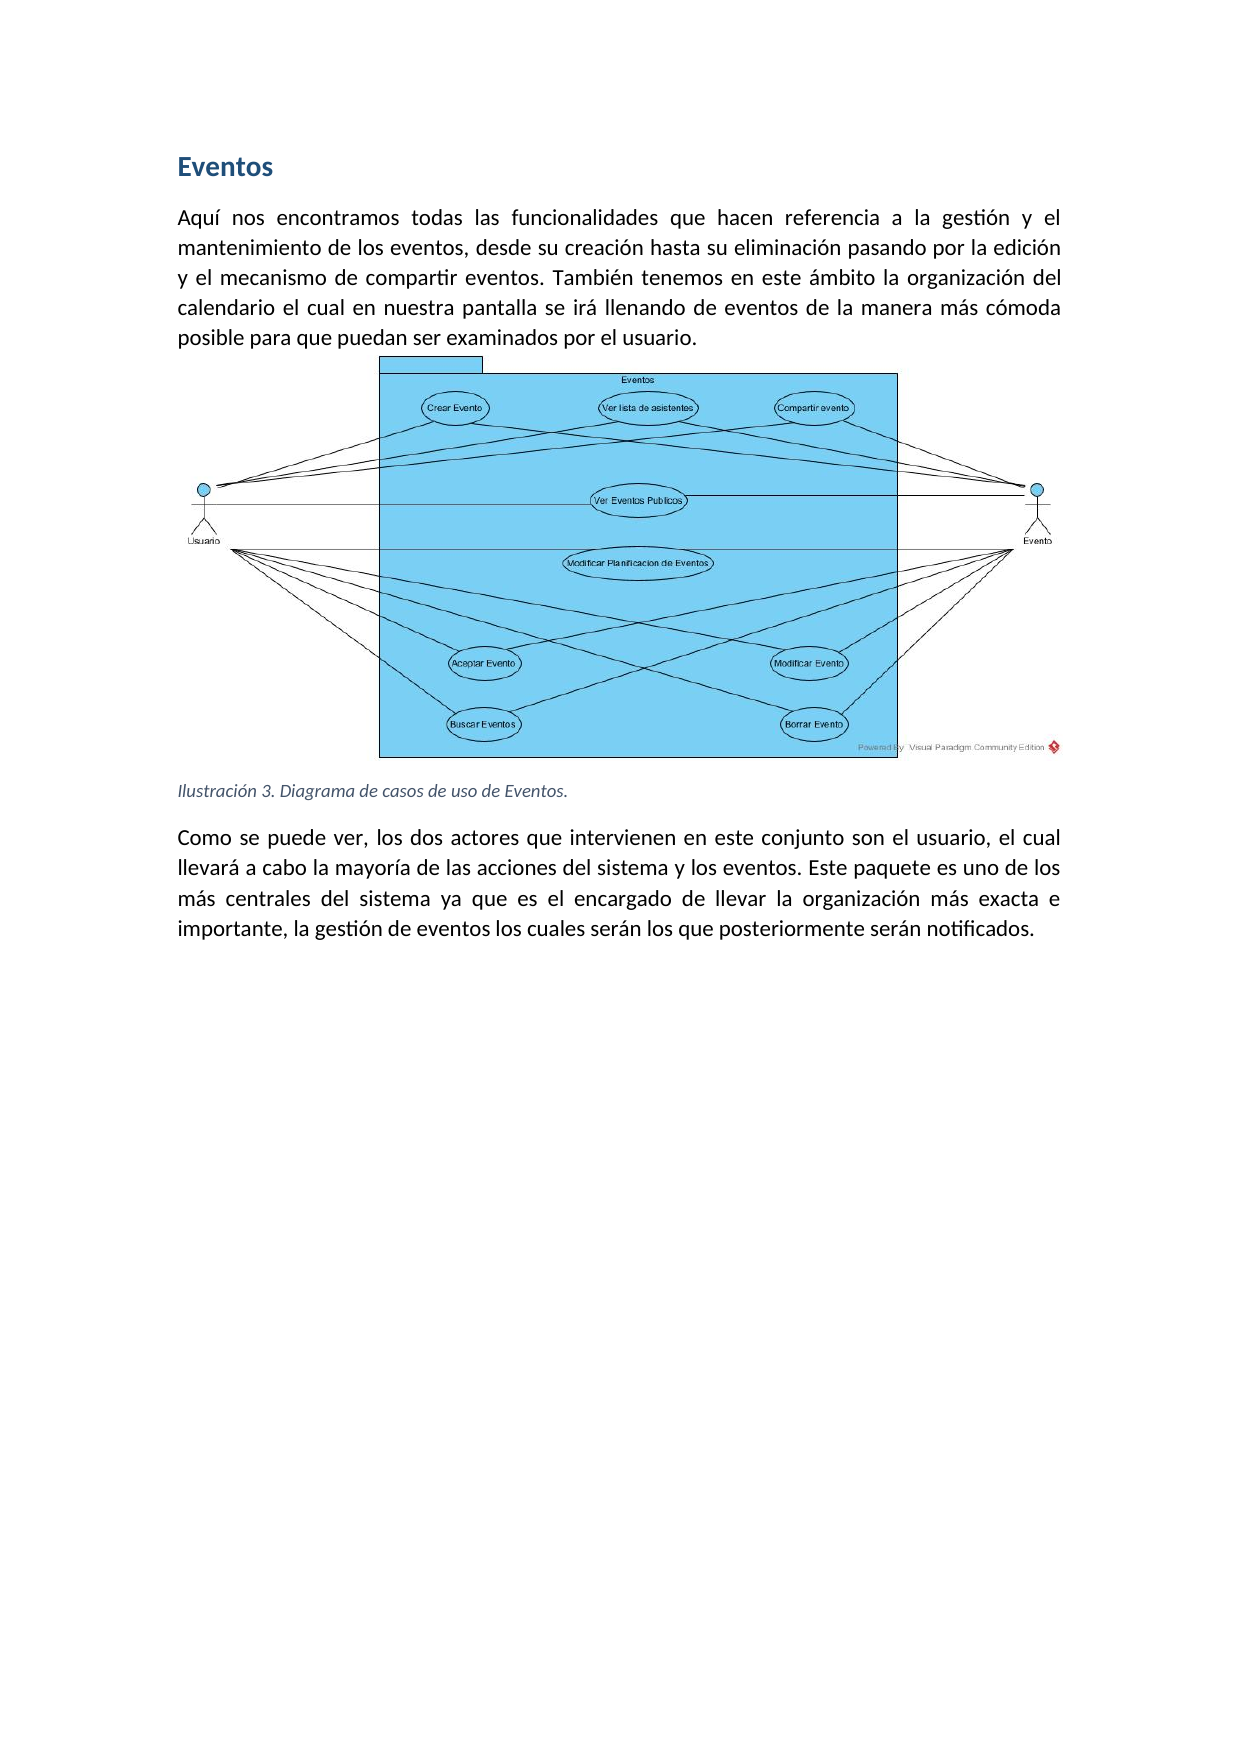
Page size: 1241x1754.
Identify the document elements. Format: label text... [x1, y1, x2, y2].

text Aquí nos encontramos todas las funcionalidades que hacen referencia a la gestión y el mantenimiento de los eventos, desde su creación hasta su eliminación pasando por la edición y el mecanismo de compartir eventos. También tenemos en este ámbito la organización del calendario el cual en nuestra pantalla se irá llenando de eventos de la manera más cómoda posible para que puedan ser examinados por el usuario. [177, 203, 1063, 352]
text Como se puede ver, los dos actores que intervienen en este conjunto son el usuario, el cual llevará a cabo la mayoría de las acciones del sistema y los eventos. Este paquete es uno de los más centrales del sistema ya que es el encargado de llevar la organización más exacta e importante, la gestión de eventos los cuales serán los que posteriormente serán notificados. [177, 823, 1063, 942]
picture [177, 355, 1063, 761]
text Eventos [177, 148, 1063, 183]
